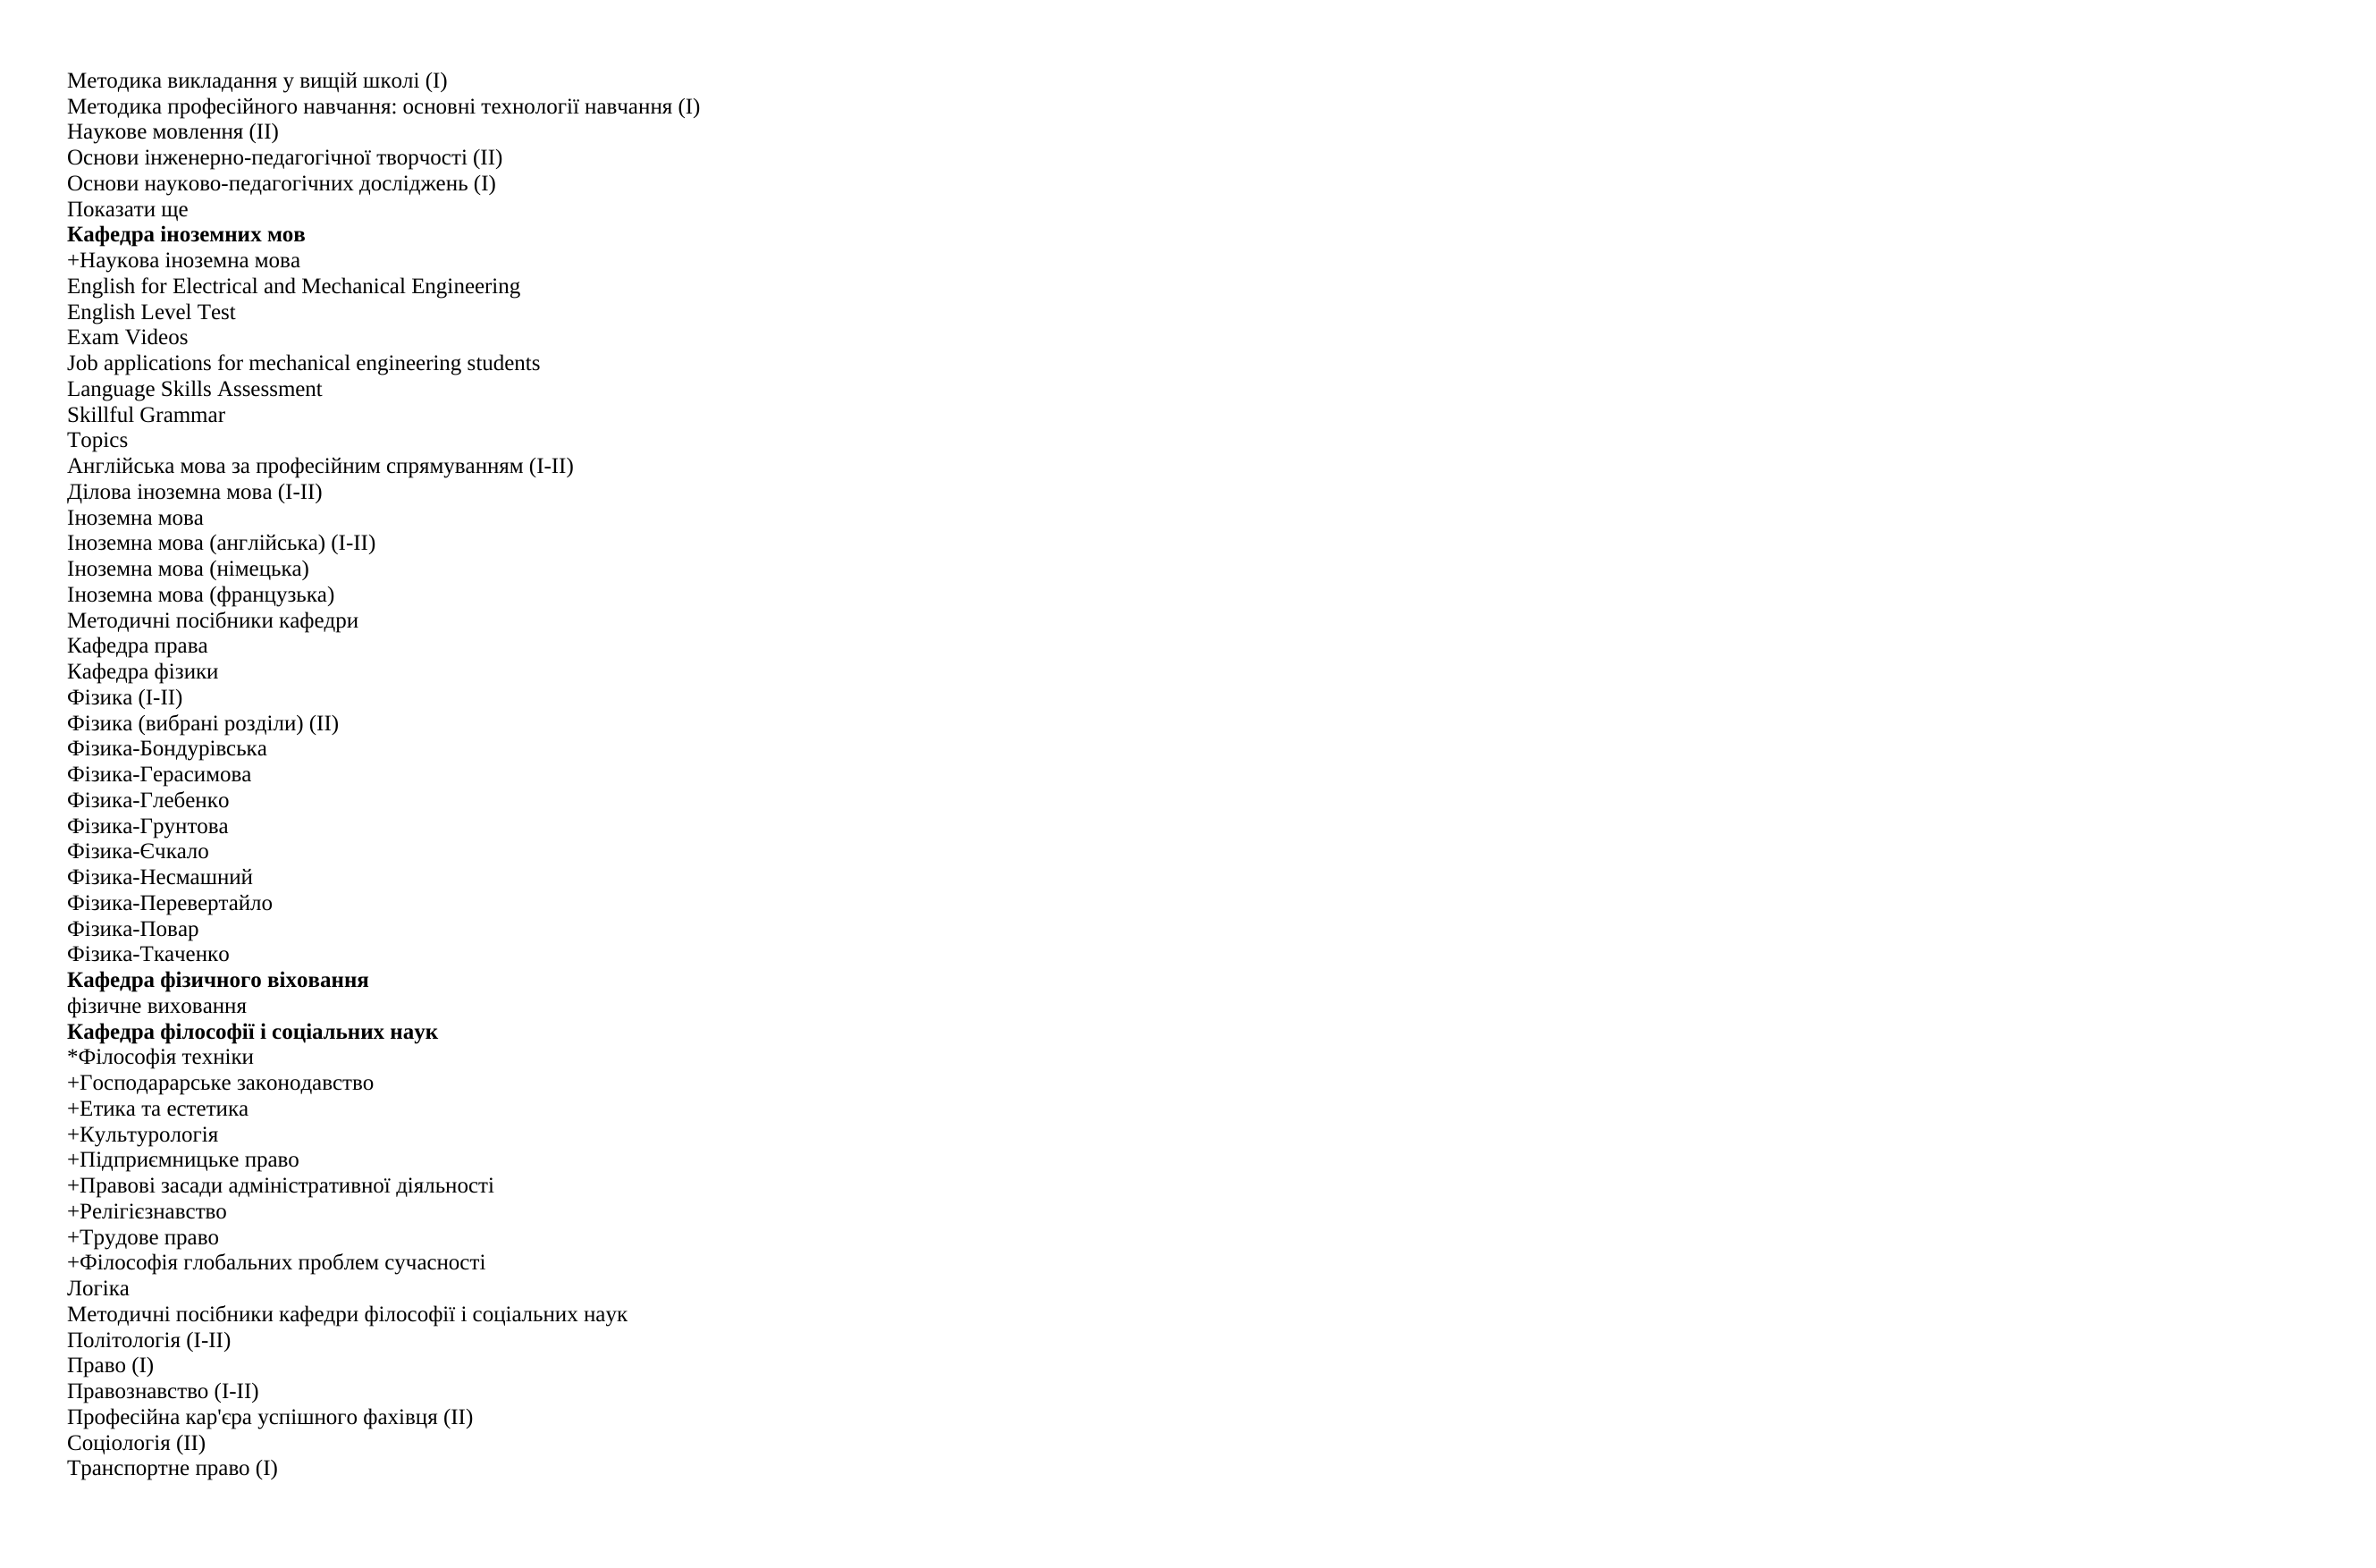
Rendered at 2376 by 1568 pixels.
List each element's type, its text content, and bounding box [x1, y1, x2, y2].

text Ділова іноземна мова (I-II) [67, 478, 2309, 504]
text Іноземна мова (німецька) [67, 555, 2309, 581]
text Фізика (I-II) [67, 684, 2309, 710]
text Topics [67, 426, 2309, 452]
text Політологія (I-II) [67, 1327, 2309, 1352]
text Skillful Grammar [67, 401, 2309, 426]
text Кафедра фізики [67, 658, 2309, 684]
text +Підприємницьке право [67, 1146, 2309, 1172]
text Професійна кар'єра успішного фахівця (II) [67, 1404, 2309, 1429]
text Фізика (вибрані розділи) (II) [67, 710, 2309, 735]
text Іноземна мова [67, 504, 2309, 529]
text Фізика-Несмашний [67, 864, 2309, 889]
text Методика викладання у вищій школі (I) [67, 67, 2309, 93]
text Фізика-Перевертайло [67, 889, 2309, 915]
text +Етика та естетика [67, 1095, 2309, 1121]
text Exam Videos [67, 324, 2309, 350]
text Англійська мова за професійним спрямуванням (I-II) [67, 452, 2309, 478]
text Language Skills Assessment [67, 375, 2309, 401]
text +Філософія глобальних проблем сучасності [67, 1249, 2309, 1275]
text Іноземна мова (англійська) (I-II) [67, 529, 2309, 555]
text Основи інженерно-педагогічної творчості (II) [67, 144, 2309, 170]
text Показати ще [67, 196, 2309, 221]
text +Культурологія [67, 1121, 2309, 1146]
text *Філософія техніки [67, 1043, 2309, 1069]
text Фізика-Грунтова [67, 813, 2309, 838]
text Job applications for mechanical engineering students [67, 350, 2309, 375]
text Фізика-Повар [67, 915, 2309, 940]
text Фізика-Єчкало [67, 838, 2309, 864]
text Наукове мовлення (II) [67, 118, 2309, 144]
text Правознавство (I-II) [67, 1378, 2309, 1404]
text Іноземна мова (французька) [67, 581, 2309, 607]
text Кафедра фізичного віховання [67, 966, 2309, 992]
text Право (I) [67, 1352, 2309, 1378]
text Фізика-Бондурівська [67, 735, 2309, 761]
text Фізика-Ткаченко [67, 940, 2309, 966]
text +Трудове право [67, 1224, 2309, 1249]
text Кафедра філософії і соціальних наук [67, 1018, 2309, 1043]
text +Релігієзнавство [67, 1198, 2309, 1224]
text Методичні посібники кафедри [67, 607, 2309, 632]
text +Наукова іноземна мова [67, 247, 2309, 273]
text Методика професійного навчання: основні технології навчання (I) [67, 93, 2309, 118]
text Фізика-Герасимова [67, 761, 2309, 787]
text English Level Test [67, 299, 2309, 324]
text Логіка [67, 1275, 2309, 1301]
text фізичне виховання [67, 992, 2309, 1018]
text Кафедра права [67, 632, 2309, 658]
text Кафедра іноземних мов [67, 221, 2309, 247]
text Фізика-Глебенко [67, 787, 2309, 813]
text English for Electrical and Mechanical Engineering [67, 273, 2309, 299]
text Основи науково-педагогічних досліджень (I) [67, 170, 2309, 196]
text +Правові засади адміністративної діяльності [67, 1172, 2309, 1198]
text Соціологія (II) [67, 1429, 2309, 1454]
text +Господарарське законодавство [67, 1069, 2309, 1095]
text Методичні посібники кафедри філософії і соціальних наук [67, 1301, 2309, 1327]
text Транспортне право (I) [67, 1454, 2309, 1480]
